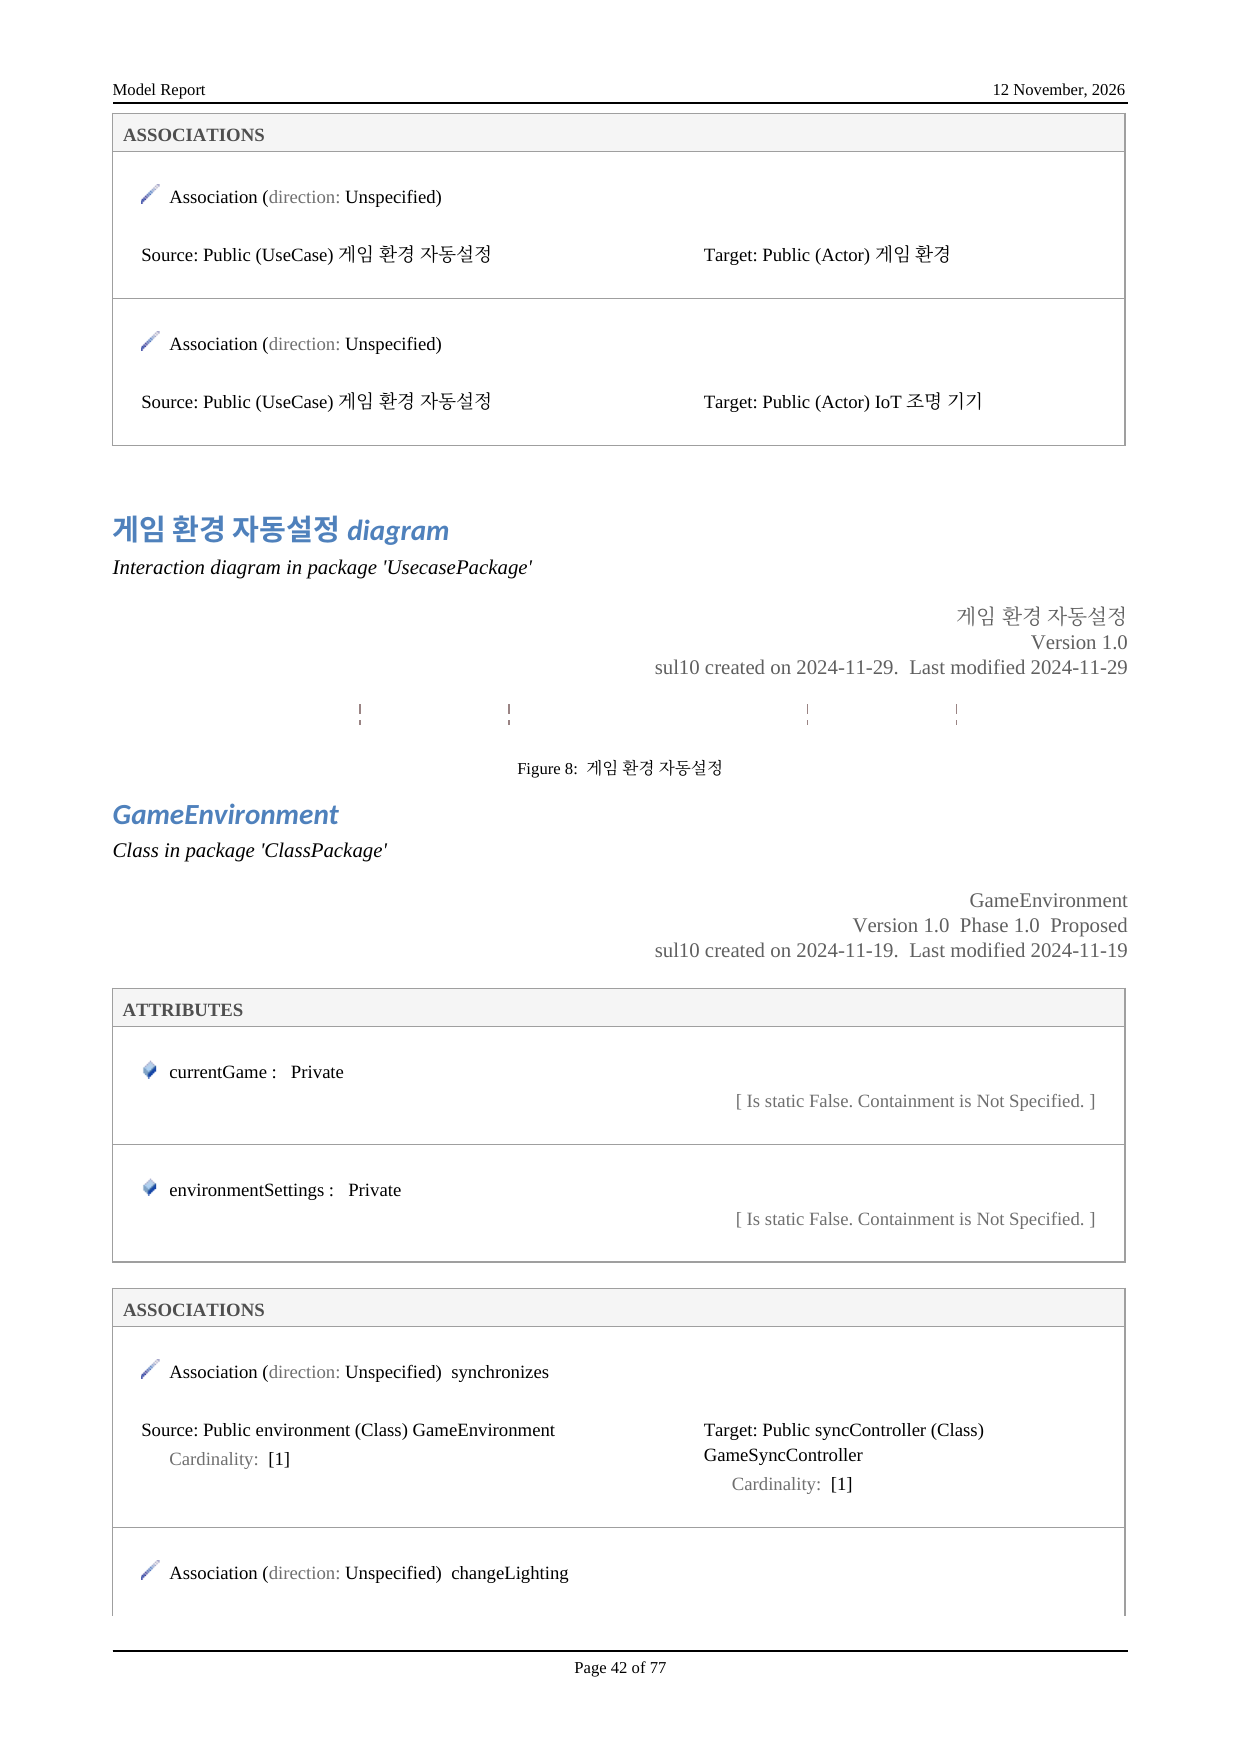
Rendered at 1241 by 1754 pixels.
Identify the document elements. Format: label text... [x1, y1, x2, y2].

text Version 1.0 Phase 1.0 Proposed [112, 912, 1128, 937]
text 게임 환경 자동설정 [112, 754, 1128, 779]
text sul10 created on 2024-11-29. Last modified 2024-11-29 [112, 654, 1128, 679]
table_cell Association (direction: Unspecified) synchronizes [113, 1327, 1124, 1414]
table_header ASSOCIATIONS [113, 1289, 1124, 1326]
picture [141, 1560, 160, 1580]
subtitle 게임 환경 자동설정 diagram [112, 521, 1128, 546]
table_cell Target: Public syncController (Class) GameSyncController Cardinality: [1] [675, 1415, 1124, 1527]
picture [141, 331, 160, 351]
table_cell Association (direction: Unspecified) changeLighting [113, 1528, 1124, 1616]
table_cell Source: Public (UseCase) 게임 환경 자동설정 [113, 240, 675, 298]
table_cell currentGame : Private [ Is static False. Containment is Not Specified. ] [113, 1027, 1124, 1144]
table_cell Source: Public environment (Class) GameEnvironment Cardinality: [1] [113, 1415, 675, 1527]
text Version 1.0 [112, 629, 1128, 654]
table_header ATTRIBUTES [113, 989, 1124, 1026]
text GameEnvironment [112, 887, 1128, 912]
text sul10 created on 2024-11-19. Last modified 2024-11-19 [112, 937, 1128, 962]
subtitle GameEnvironment [112, 804, 1128, 829]
picture [141, 1059, 160, 1079]
table_cell Target: Public (Actor) 게임 환경 [675, 240, 1124, 298]
text Class in package 'ClassPackage' [112, 837, 1128, 862]
text 게임 환경 자동설정 [112, 604, 1128, 629]
table_header ASSOCIATIONS [113, 114, 1124, 151]
picture [141, 1177, 160, 1196]
picture [141, 1359, 160, 1379]
table_cell Association (direction: Unspecified) [113, 152, 1124, 239]
picture [141, 184, 160, 204]
table_cell Target: Public (Actor) IoT 조명 기기 [675, 386, 1124, 445]
table_cell Source: Public (UseCase) 게임 환경 자동설정 [113, 386, 675, 445]
table_cell environmentSettings : Private [ Is static False. Containment is Not Specified. ] [113, 1145, 1124, 1261]
table_cell Association (direction: Unspecified) [113, 299, 1124, 386]
text Interaction diagram in package 'UsecasePackage' [112, 554, 1128, 579]
